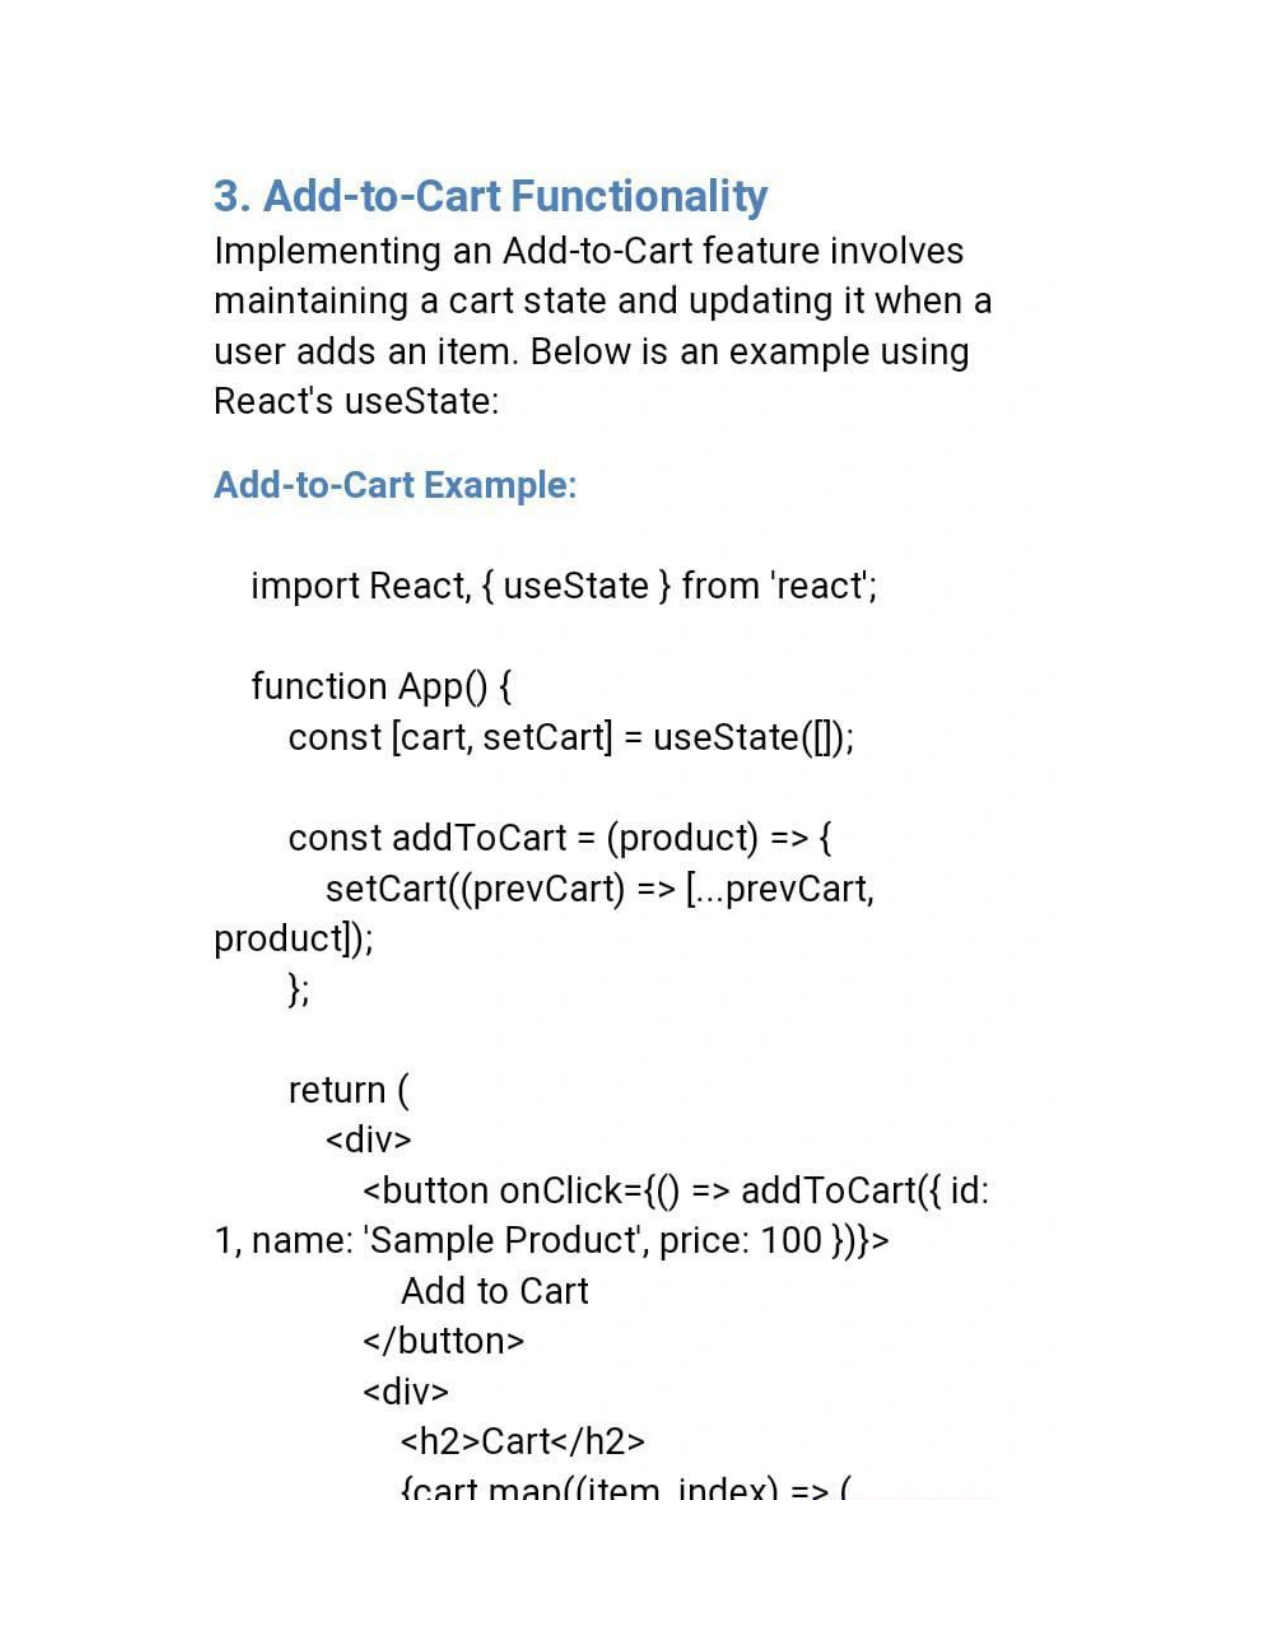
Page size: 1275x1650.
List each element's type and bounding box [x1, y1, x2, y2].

picture [150, 150, 1067, 1500]
